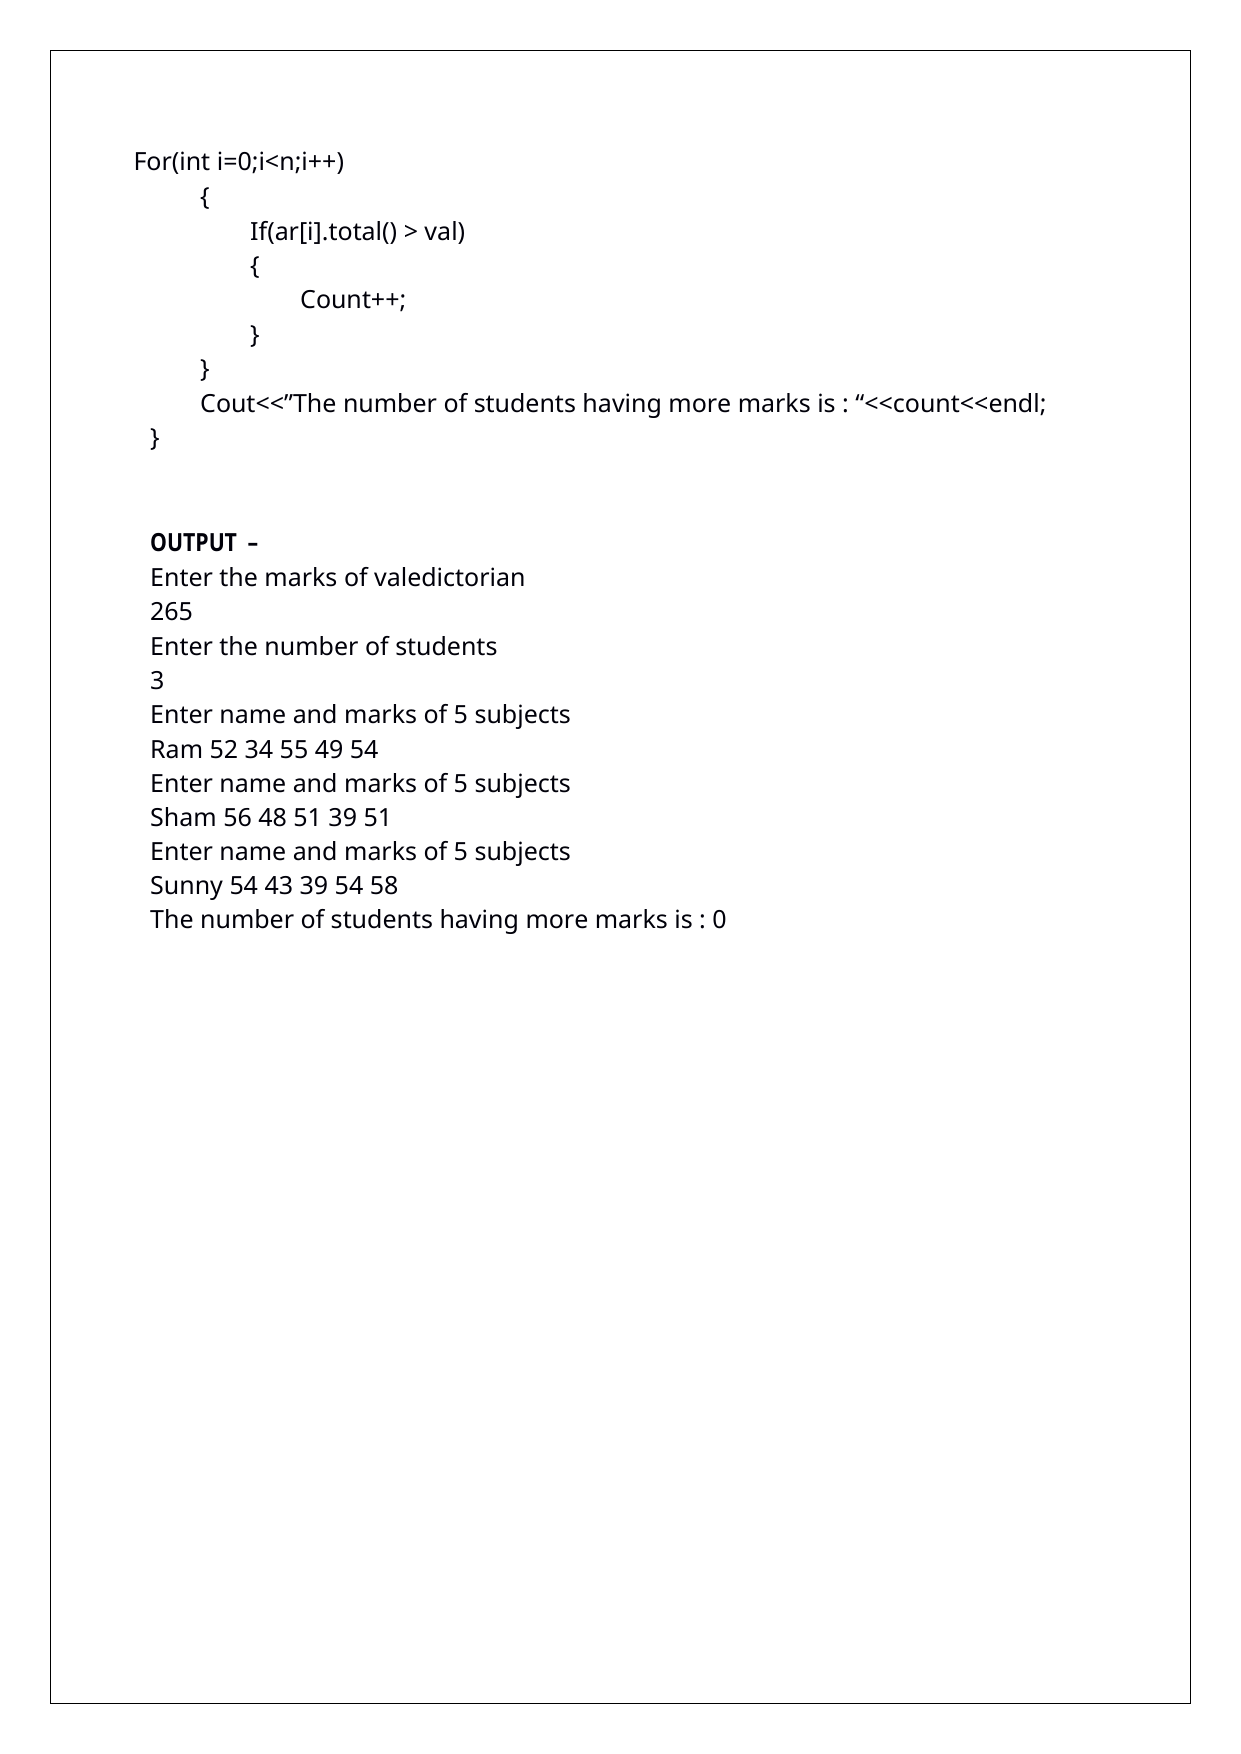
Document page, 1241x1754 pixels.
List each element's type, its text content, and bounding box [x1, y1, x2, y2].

text { [200, 178, 1126, 213]
subtitle OUTPUT – [150, 524, 1126, 558]
text } [150, 420, 1126, 454]
text Cout<<”The number of students having more marks is : “<<count<<endl; [200, 385, 1126, 419]
text { [250, 247, 1126, 281]
text If(ar[i].total() > val) [250, 213, 1126, 247]
text For(int i=0;i<n;i++) [133, 144, 1126, 178]
text Count++; [300, 282, 1126, 316]
text Enter name and marks of 5 subjects Sunny 54 43 39 54 58 [150, 833, 577, 902]
text Enter the number of students 3 [150, 628, 502, 697]
text Enter name and marks of 5 subjects Ram 52 34 55 49 54 [150, 697, 577, 765]
text Enter the marks of valedictorian 265 [150, 560, 552, 628]
text } [200, 351, 1126, 385]
text Enter name and marks of 5 subjects Sham 56 48 51 39 51 [150, 765, 577, 833]
text The number of students having more marks is : 0 [150, 902, 1126, 936]
text } [250, 316, 1126, 351]
